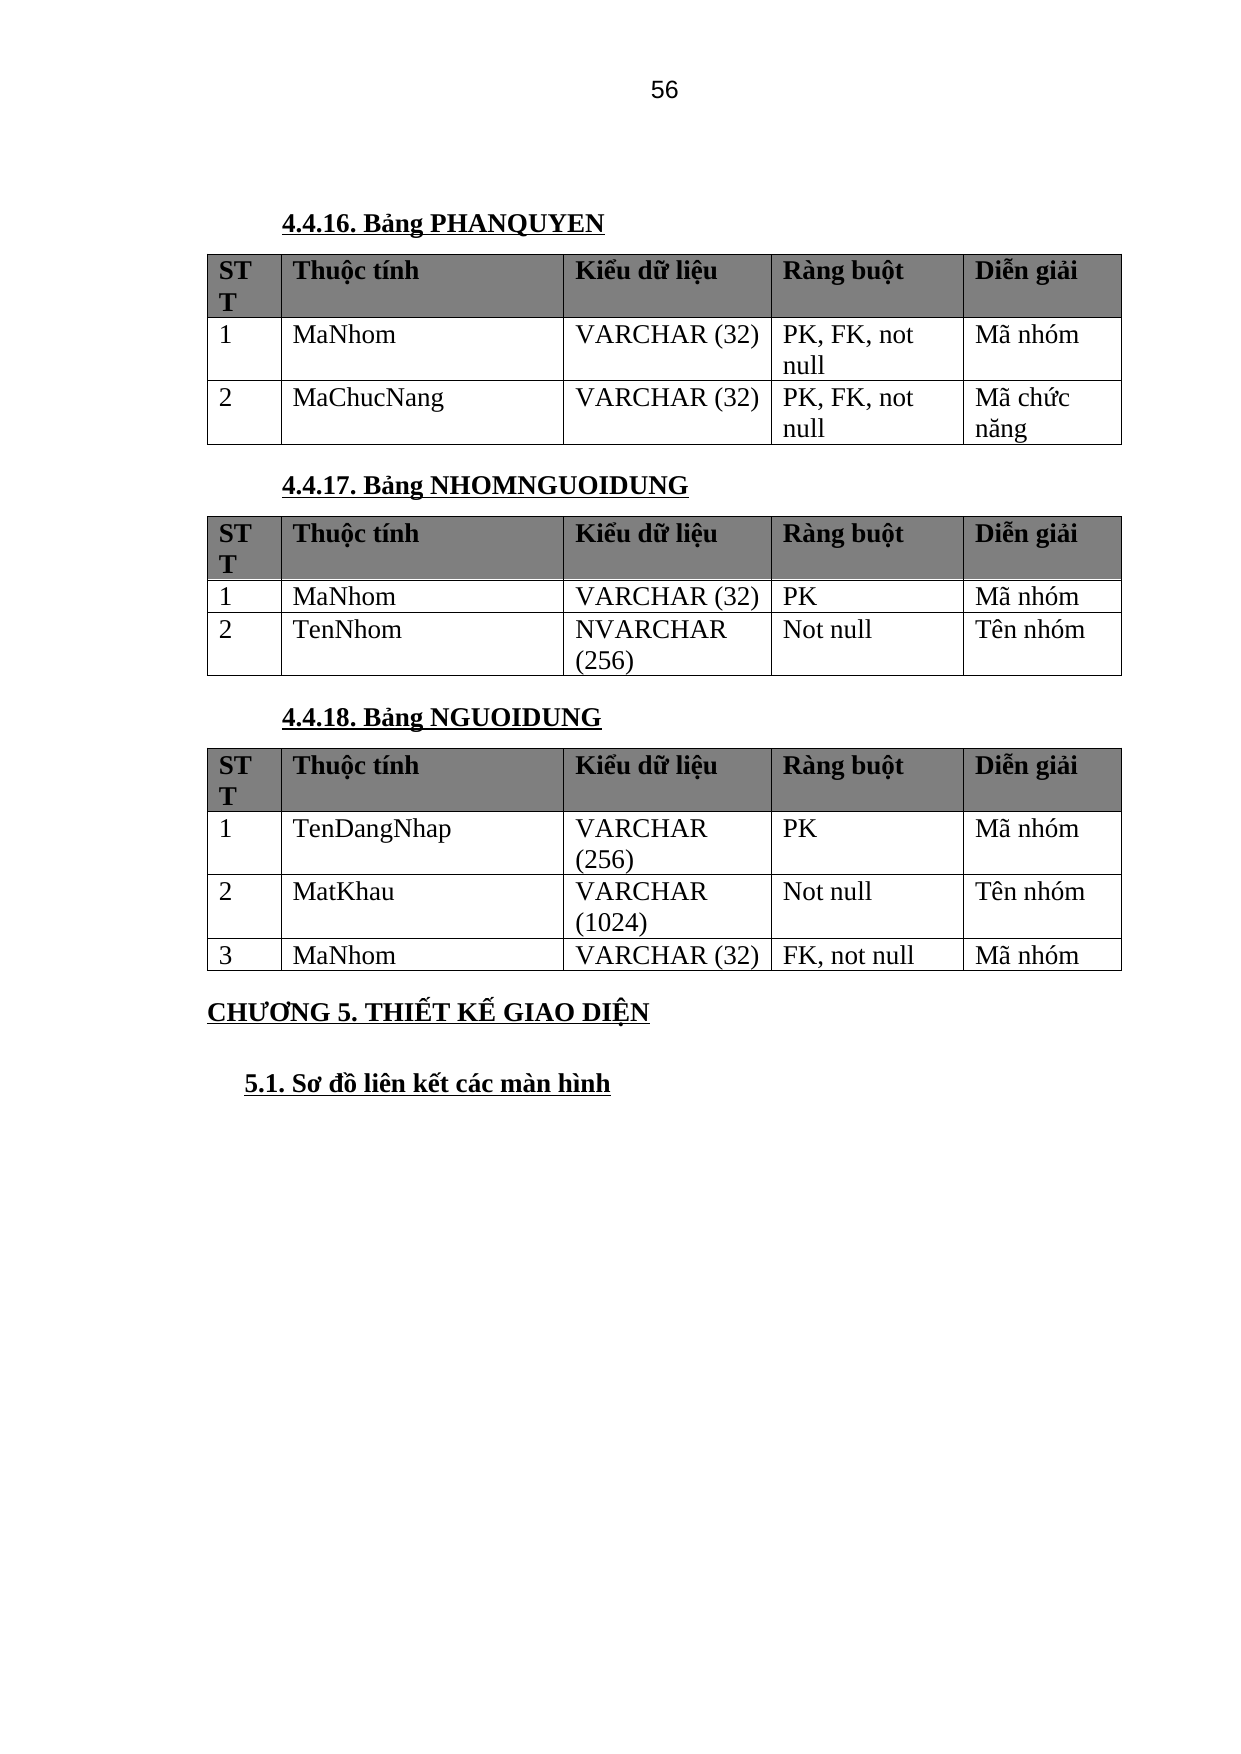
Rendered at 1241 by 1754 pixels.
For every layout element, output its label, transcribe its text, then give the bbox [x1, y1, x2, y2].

table_header Ràng buột [772, 517, 963, 579]
table_cell TenNhom [282, 613, 563, 675]
table_header Diễn giải [964, 255, 1121, 317]
table_cell VARCHAR (1024) [564, 875, 771, 938]
table_cell TenDangNhap [282, 812, 563, 874]
table_cell 3 [208, 939, 281, 970]
table_cell NVARCHAR (256) [564, 613, 771, 675]
table_cell Mã nhóm [964, 812, 1121, 874]
table_cell VARCHAR (256) [564, 812, 771, 874]
table_header Kiểu dữ liệu [564, 517, 771, 579]
table_header Thuộc tính [282, 255, 563, 317]
subtitle Bảng PHANQUYEN [266, 207, 1122, 238]
subtitle THIẾT KẾ GIAO DIỆN [207, 996, 1122, 1027]
table_cell FK, not null [772, 939, 963, 970]
table_cell PK, FK, not null [772, 381, 963, 443]
table_cell PK, FK, not null [772, 318, 963, 380]
table_header Ràng buột [772, 255, 963, 317]
table_header STT [208, 255, 281, 317]
table_header Ràng buột [772, 749, 963, 811]
table_cell MatKhau [282, 875, 563, 938]
subtitle Sơ đồ liên kết các màn hình [236, 1068, 1122, 1099]
table_header Thuộc tính [282, 517, 563, 579]
table_cell MaChucNang [282, 381, 563, 443]
table_cell PK [772, 812, 963, 874]
table_cell Mã nhóm [964, 581, 1121, 612]
table_cell 1 [208, 318, 281, 380]
table_cell Tên nhóm [964, 613, 1121, 675]
table_header Kiểu dữ liệu [564, 749, 771, 811]
subtitle Bảng NHOMNGUOIDUNG [266, 469, 1122, 501]
table_cell 1 [208, 581, 281, 612]
table_cell MaNhom [282, 581, 563, 612]
table_cell Mã nhóm [964, 318, 1121, 380]
table_cell MaNhom [282, 318, 563, 380]
table_cell MaNhom [282, 939, 563, 970]
table_cell Not null [772, 613, 963, 675]
table_cell 2 [208, 381, 281, 443]
table_cell PK [772, 581, 963, 612]
table_cell Mã nhóm [964, 939, 1121, 970]
table_cell VARCHAR (32) [564, 381, 771, 443]
table_header STT [208, 517, 281, 579]
table_cell Mã chức năng [964, 381, 1121, 443]
table_header Diễn giải [964, 517, 1121, 579]
table_cell VARCHAR (32) [564, 318, 771, 380]
table_cell Tên nhóm [964, 875, 1121, 938]
table_cell 1 [208, 812, 281, 874]
subtitle Bảng NGUOIDUNG [266, 701, 1122, 732]
table_cell 2 [208, 613, 281, 675]
table_cell VARCHAR (32) [564, 581, 771, 612]
table_header Diễn giải [964, 749, 1121, 811]
table_header STT [208, 749, 281, 811]
table_cell Not null [772, 875, 963, 938]
table_header Thuộc tính [282, 749, 563, 811]
table_cell 2 [208, 875, 281, 938]
table_cell VARCHAR (32) [564, 939, 771, 970]
table_header Kiểu dữ liệu [564, 255, 771, 317]
